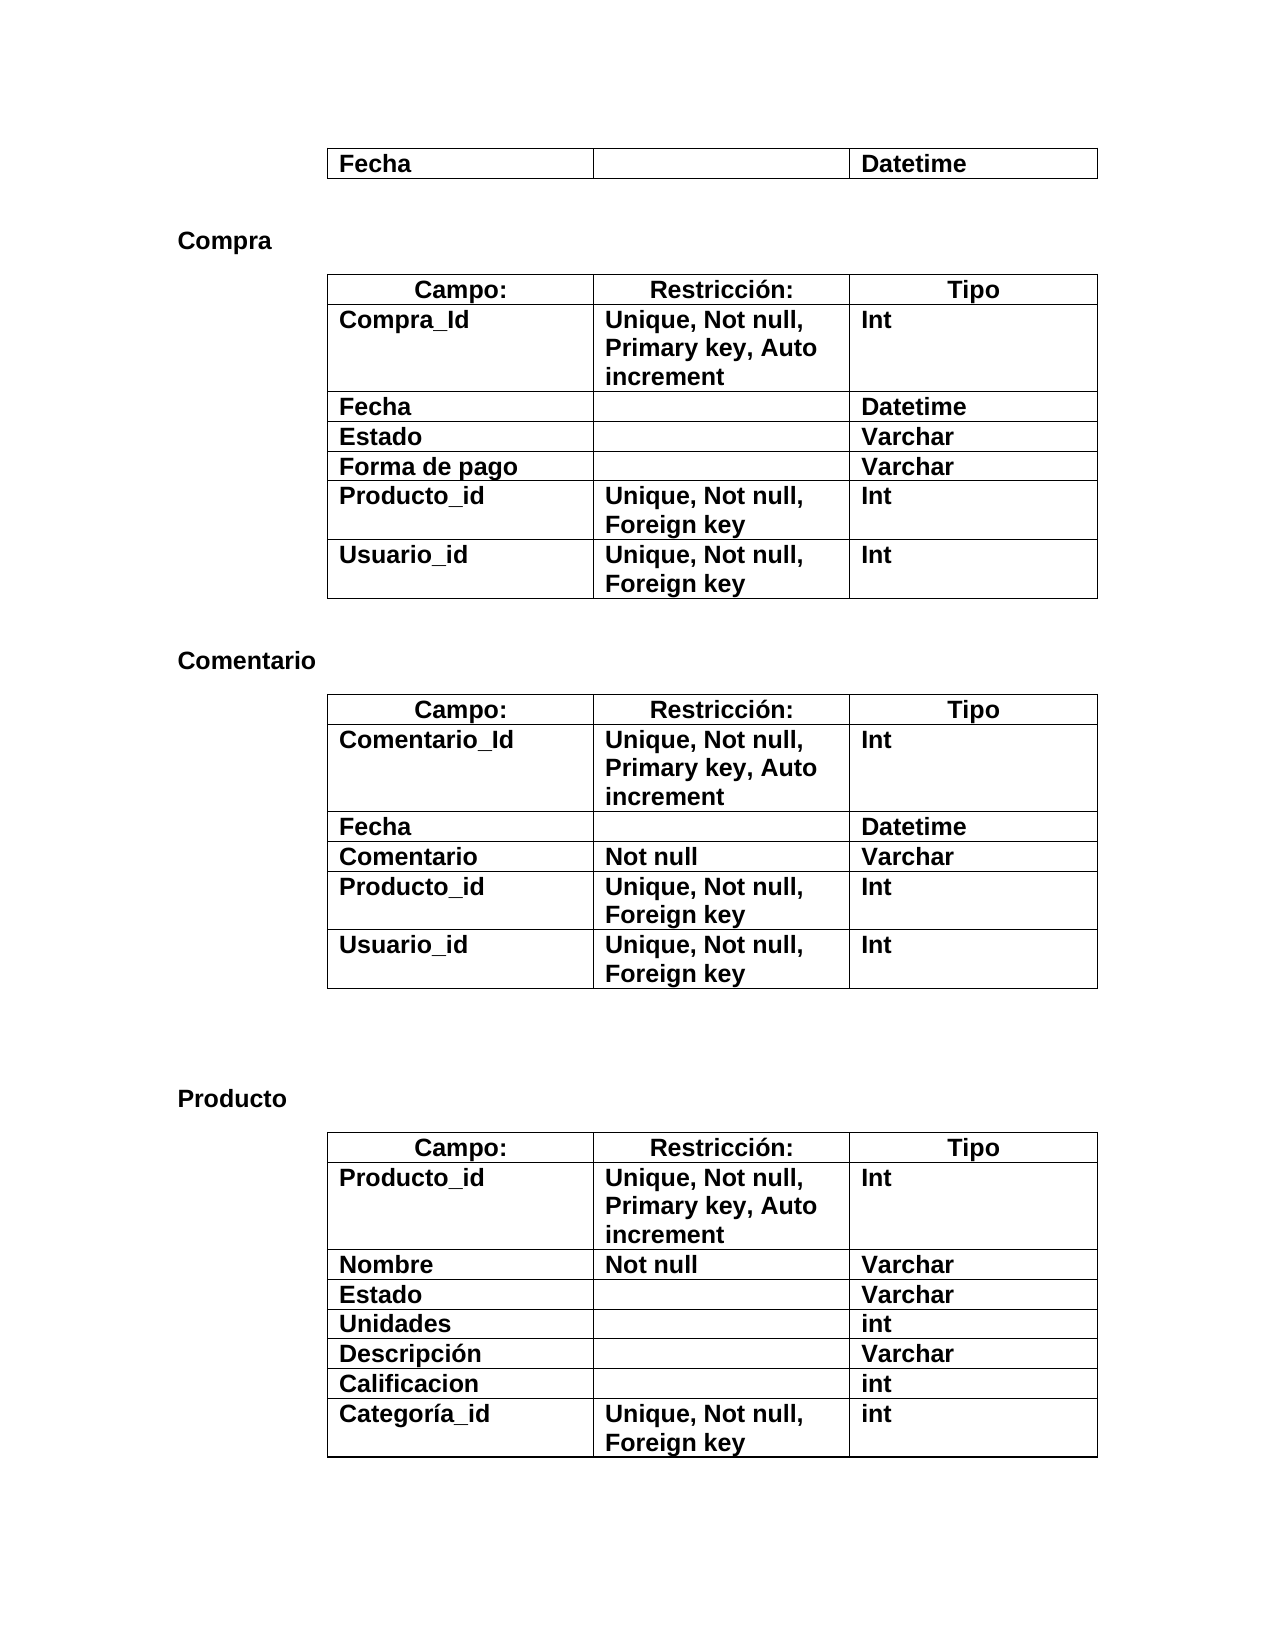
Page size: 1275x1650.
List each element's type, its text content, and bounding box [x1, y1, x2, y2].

table_cell int [850, 1399, 1097, 1456]
table_cell Unique, Not null, Foreign key [594, 540, 849, 597]
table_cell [594, 1163, 849, 1249]
table_cell Forma de pago [328, 452, 593, 480]
table_cell Compra_Id [328, 305, 593, 391]
table_header Tipo [850, 695, 1097, 724]
table_cell Fecha [328, 812, 593, 841]
table_header Campo: [328, 275, 593, 304]
table_cell Fecha [328, 392, 593, 421]
table_header Campo: [328, 1133, 593, 1162]
table_cell Calificacion [328, 1369, 593, 1398]
table_cell Unidades [328, 1310, 593, 1338]
table_cell Unique, Not null, Foreign key [594, 872, 849, 929]
table_cell Unique, Not null, Foreign key [594, 1399, 849, 1456]
table_cell Comentario [328, 842, 593, 871]
table_cell Varchar [850, 422, 1097, 451]
table_cell Datetime [850, 812, 1097, 841]
table_cell Datetime [850, 392, 1097, 421]
table_cell Estado [328, 1280, 593, 1308]
table_cell Usuario_id [328, 930, 593, 988]
table_cell Producto_id [328, 872, 593, 929]
table_cell Nombre [328, 1250, 593, 1279]
table_cell [594, 1310, 849, 1338]
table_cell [594, 305, 849, 391]
table_cell Unique, Not null, Foreign key [594, 930, 849, 988]
table_cell Int [850, 540, 1097, 597]
table_cell Comentario_Id [328, 725, 593, 811]
table_cell int [850, 1310, 1097, 1338]
table_cell [594, 149, 849, 177]
table_cell Producto_id [328, 1163, 593, 1249]
table_cell Unique, Not null, Primary key, Auto increment [594, 725, 849, 811]
table_cell Varchar [850, 1250, 1097, 1279]
text Comentario [177, 646, 1098, 675]
table_cell [594, 1339, 849, 1368]
table_cell Int [850, 481, 1097, 539]
table_header Restricción: [594, 275, 849, 304]
table_header Tipo [850, 1133, 1097, 1162]
table_header Restricción: [594, 695, 849, 724]
table_cell Int [850, 930, 1097, 988]
table_cell Varchar [850, 1280, 1097, 1308]
table_cell Varchar [850, 452, 1097, 480]
table_cell Producto_id [328, 481, 593, 539]
table_cell Int [850, 1163, 1097, 1249]
table_header Campo: [328, 695, 593, 724]
table_cell [594, 452, 849, 480]
table_header Tipo [850, 275, 1097, 304]
table_header Restricción: [594, 1133, 849, 1162]
table_cell Datetime [850, 149, 1097, 177]
table_cell Varchar [850, 842, 1097, 871]
table_cell [594, 392, 849, 421]
table_cell Varchar [850, 1339, 1097, 1368]
table_cell int [850, 1369, 1097, 1398]
table_cell Estado [328, 422, 593, 451]
table_cell Not null [594, 842, 849, 871]
table_cell Descripción [328, 1339, 593, 1368]
table_cell [594, 422, 849, 451]
table_cell [594, 812, 849, 841]
table_cell [594, 1280, 849, 1308]
table_cell Not null [594, 1250, 849, 1279]
table_cell Fecha [328, 149, 593, 177]
table_cell Usuario_id [328, 540, 593, 597]
text Compra [177, 226, 1098, 255]
text Producto [177, 1084, 1098, 1113]
table_cell [594, 1369, 849, 1398]
table_cell Int [850, 305, 1097, 391]
table_cell Int [850, 872, 1097, 929]
table_cell Int [850, 725, 1097, 811]
table_cell Unique, Not null, Foreign key [594, 481, 849, 539]
table_cell Categoría_id [328, 1399, 593, 1456]
